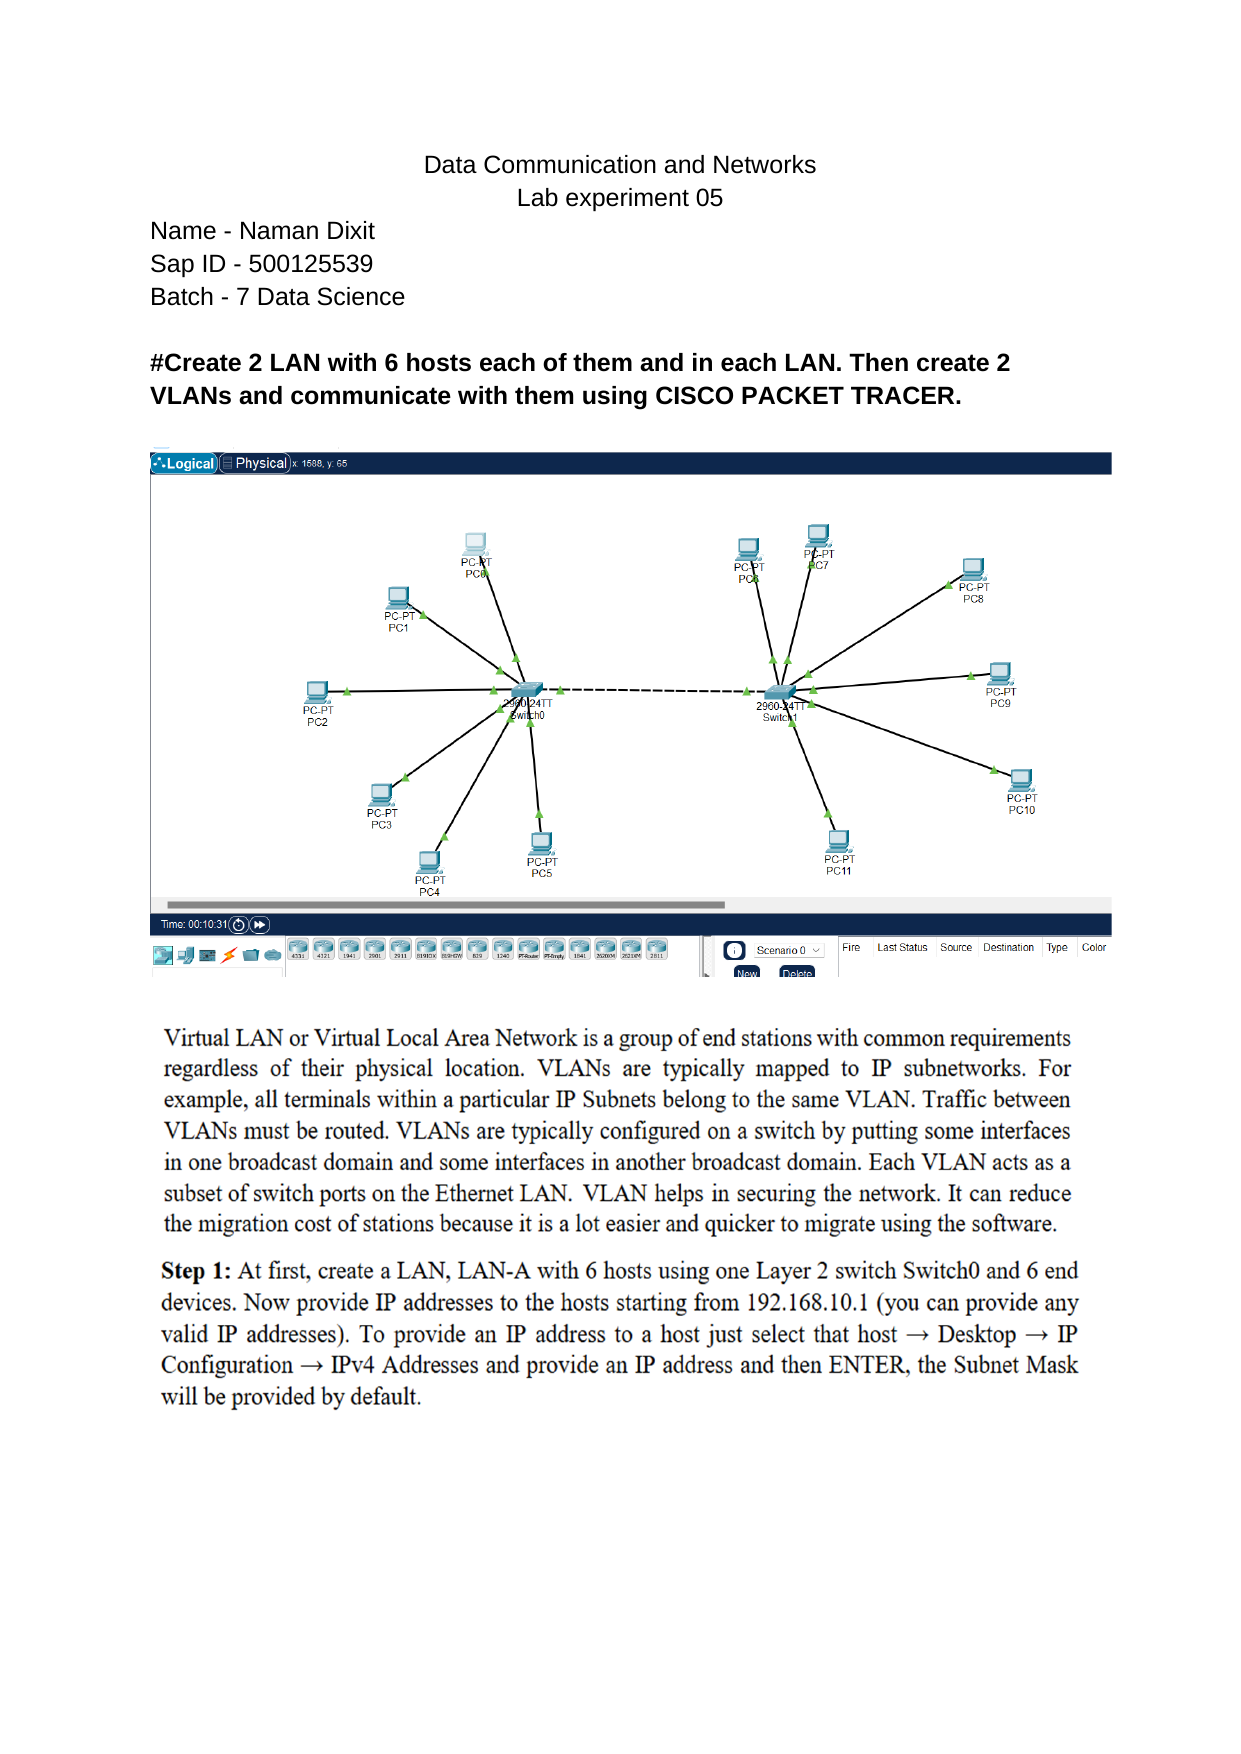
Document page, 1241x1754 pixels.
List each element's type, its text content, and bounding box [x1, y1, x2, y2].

picture [168, 459, 174, 468]
picture [150, 1255, 1091, 1419]
text Lab experiment 05 [150, 183, 1090, 212]
text #Create 2 LAN with 6 hosts each of them and in each LAN. Then create 2 VLANs and communicate with them using CISCO PACKET TRACER. [150, 348, 1090, 410]
text Data Communication and Networks [150, 150, 1090, 179]
text Name - Naman Dixit [150, 216, 1090, 245]
text Batch - 7 Data Science [150, 282, 1090, 311]
text Sap ID - 500125539 [150, 249, 1090, 278]
picture [150, 1012, 1091, 1252]
picture [150, 447, 1112, 977]
